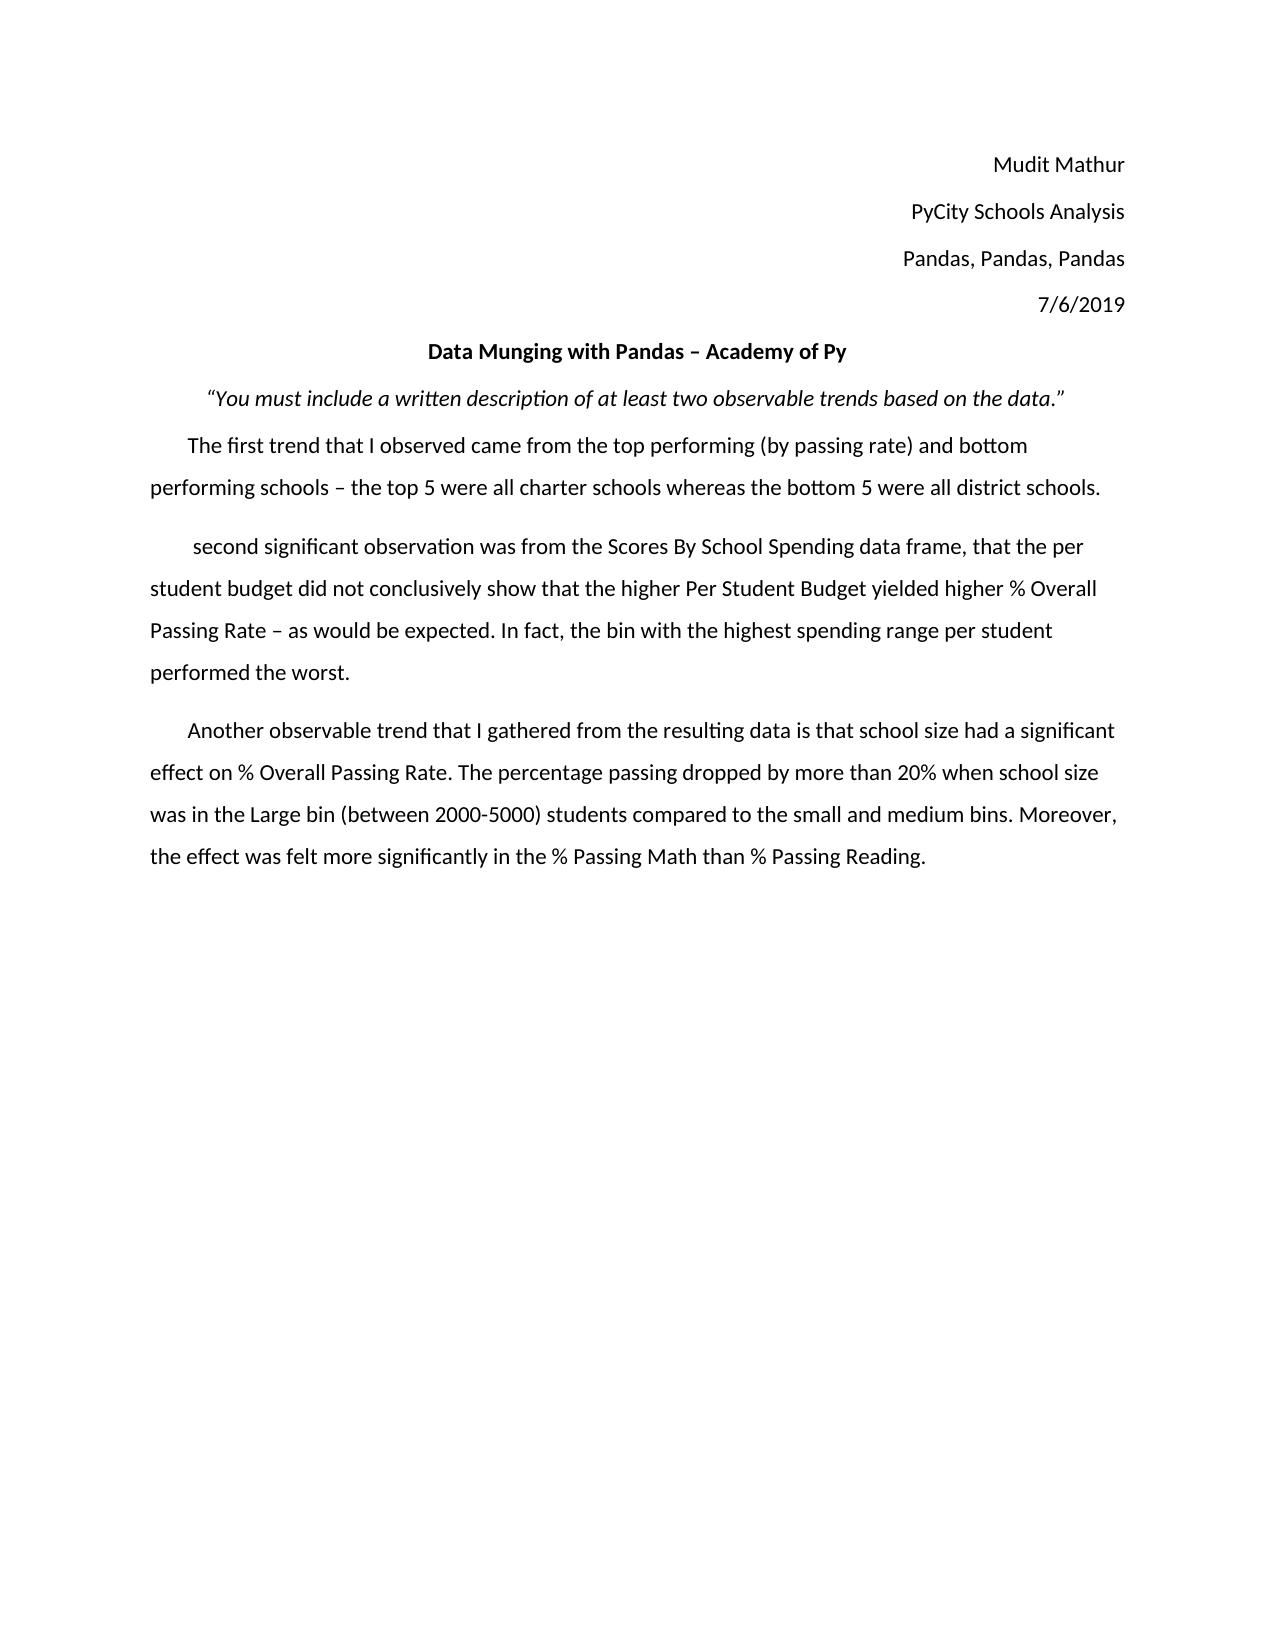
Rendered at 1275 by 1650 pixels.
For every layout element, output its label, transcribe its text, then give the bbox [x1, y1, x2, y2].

text Pandas, Pandas, Pandas [150, 244, 1125, 272]
text 7/6/2019 [150, 291, 1125, 319]
text Data Munging with Pandas – Academy of Py [150, 337, 1125, 366]
text “You must include a written description of at least two observable trends based on the data.” [150, 384, 1125, 412]
text The first trend that I observed came from the top performing (by passing rate) and bottom performing schools – the top 5 were all charter schools whereas the bottom 5 were all district schools. [150, 431, 1125, 501]
text second significant observation was from the Scores By School Spending data frame, that the per student budget did not conclusively show that the higher Per Student Budget yielded higher % Overall Passing Rate – as would be expected. In fact, the bin with the highest spending range per student performed the worst. [150, 532, 1125, 686]
text PyCity Schools Analysis [150, 197, 1125, 225]
text Another observable trend that I gathered from the resulting data is that school size had a significant effect on % Overall Passing Rate. The percentage passing dropped by more than 20% when school size was in the Large bin (between 2000-5000) students compared to the small and medium bins. Moreover, the effect was felt more significantly in the % Passing Math than % Passing Reading. [150, 716, 1125, 870]
text Mudit Mathur [150, 150, 1125, 178]
